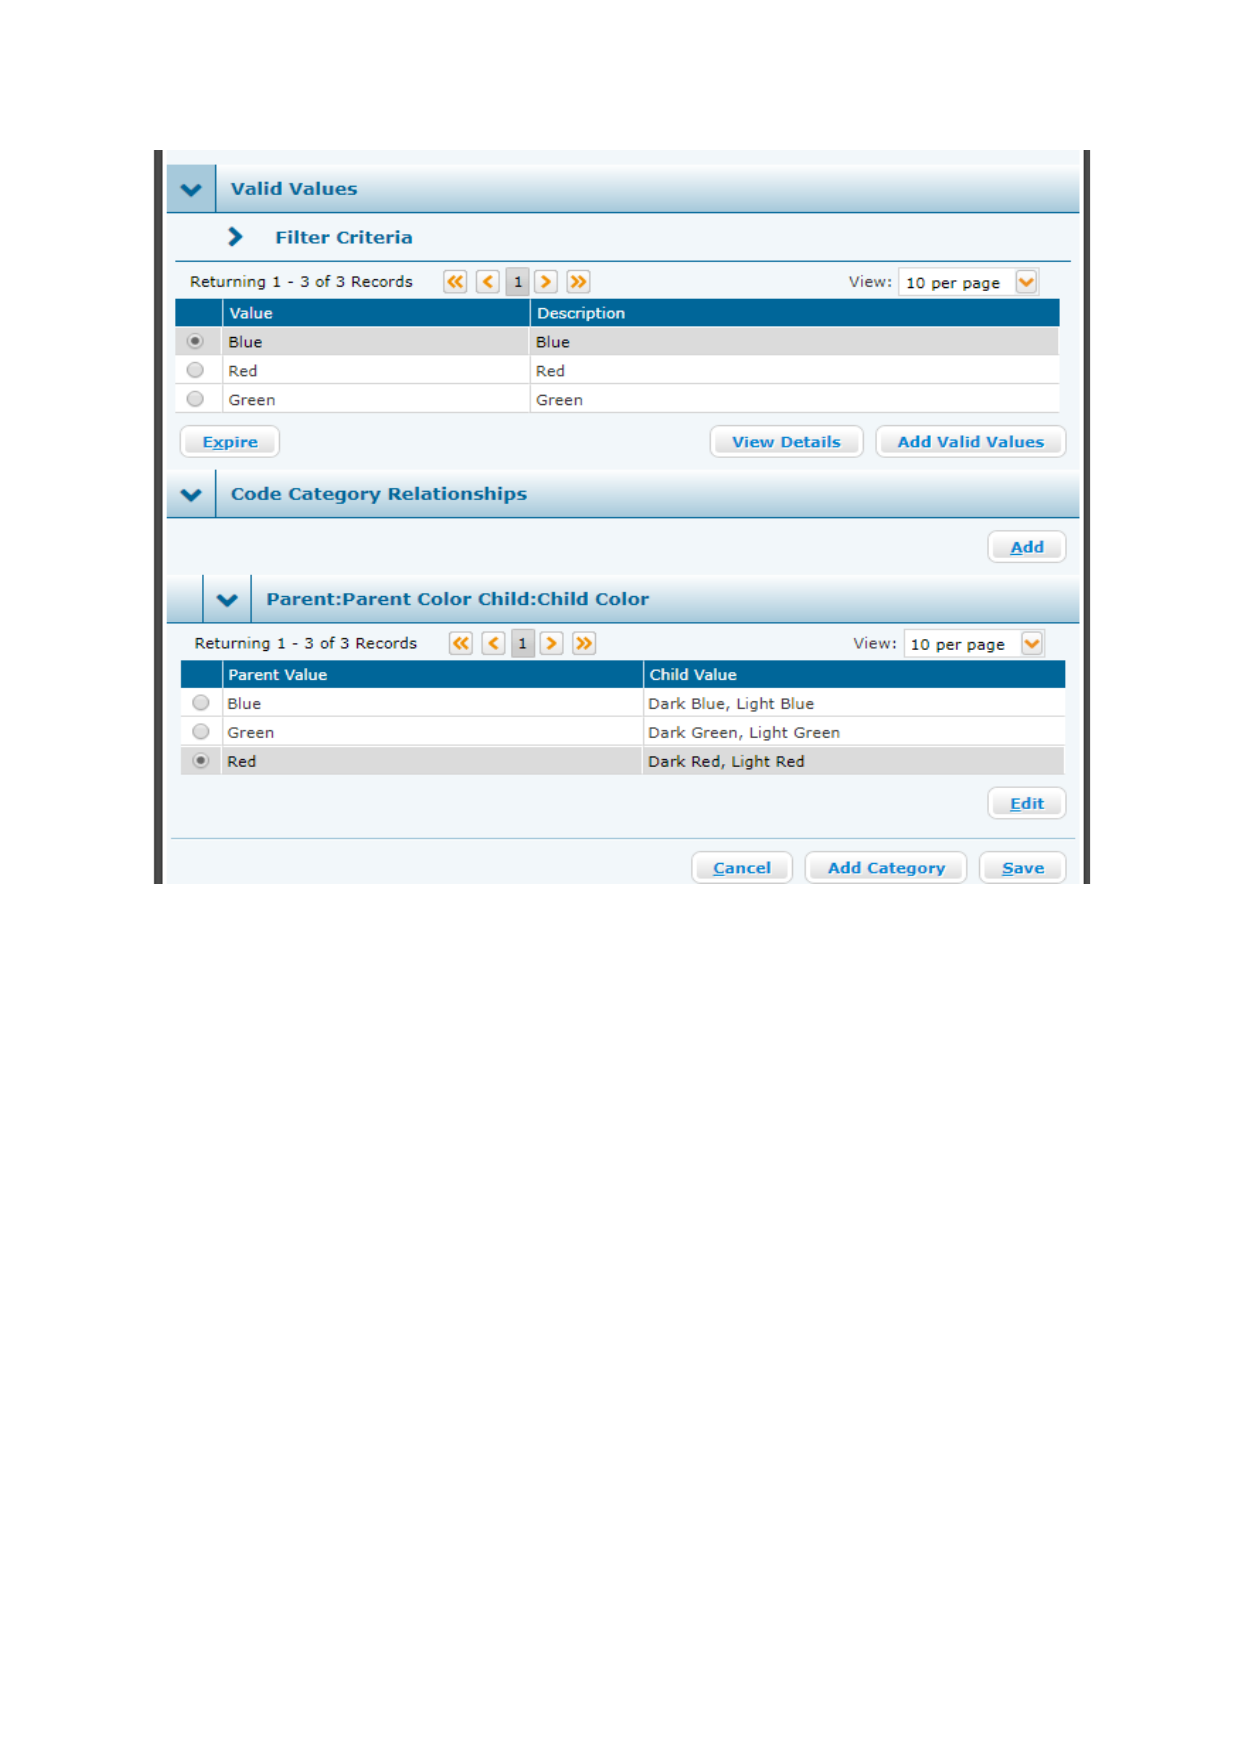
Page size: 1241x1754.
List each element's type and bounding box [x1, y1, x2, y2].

picture [150, 150, 1091, 884]
